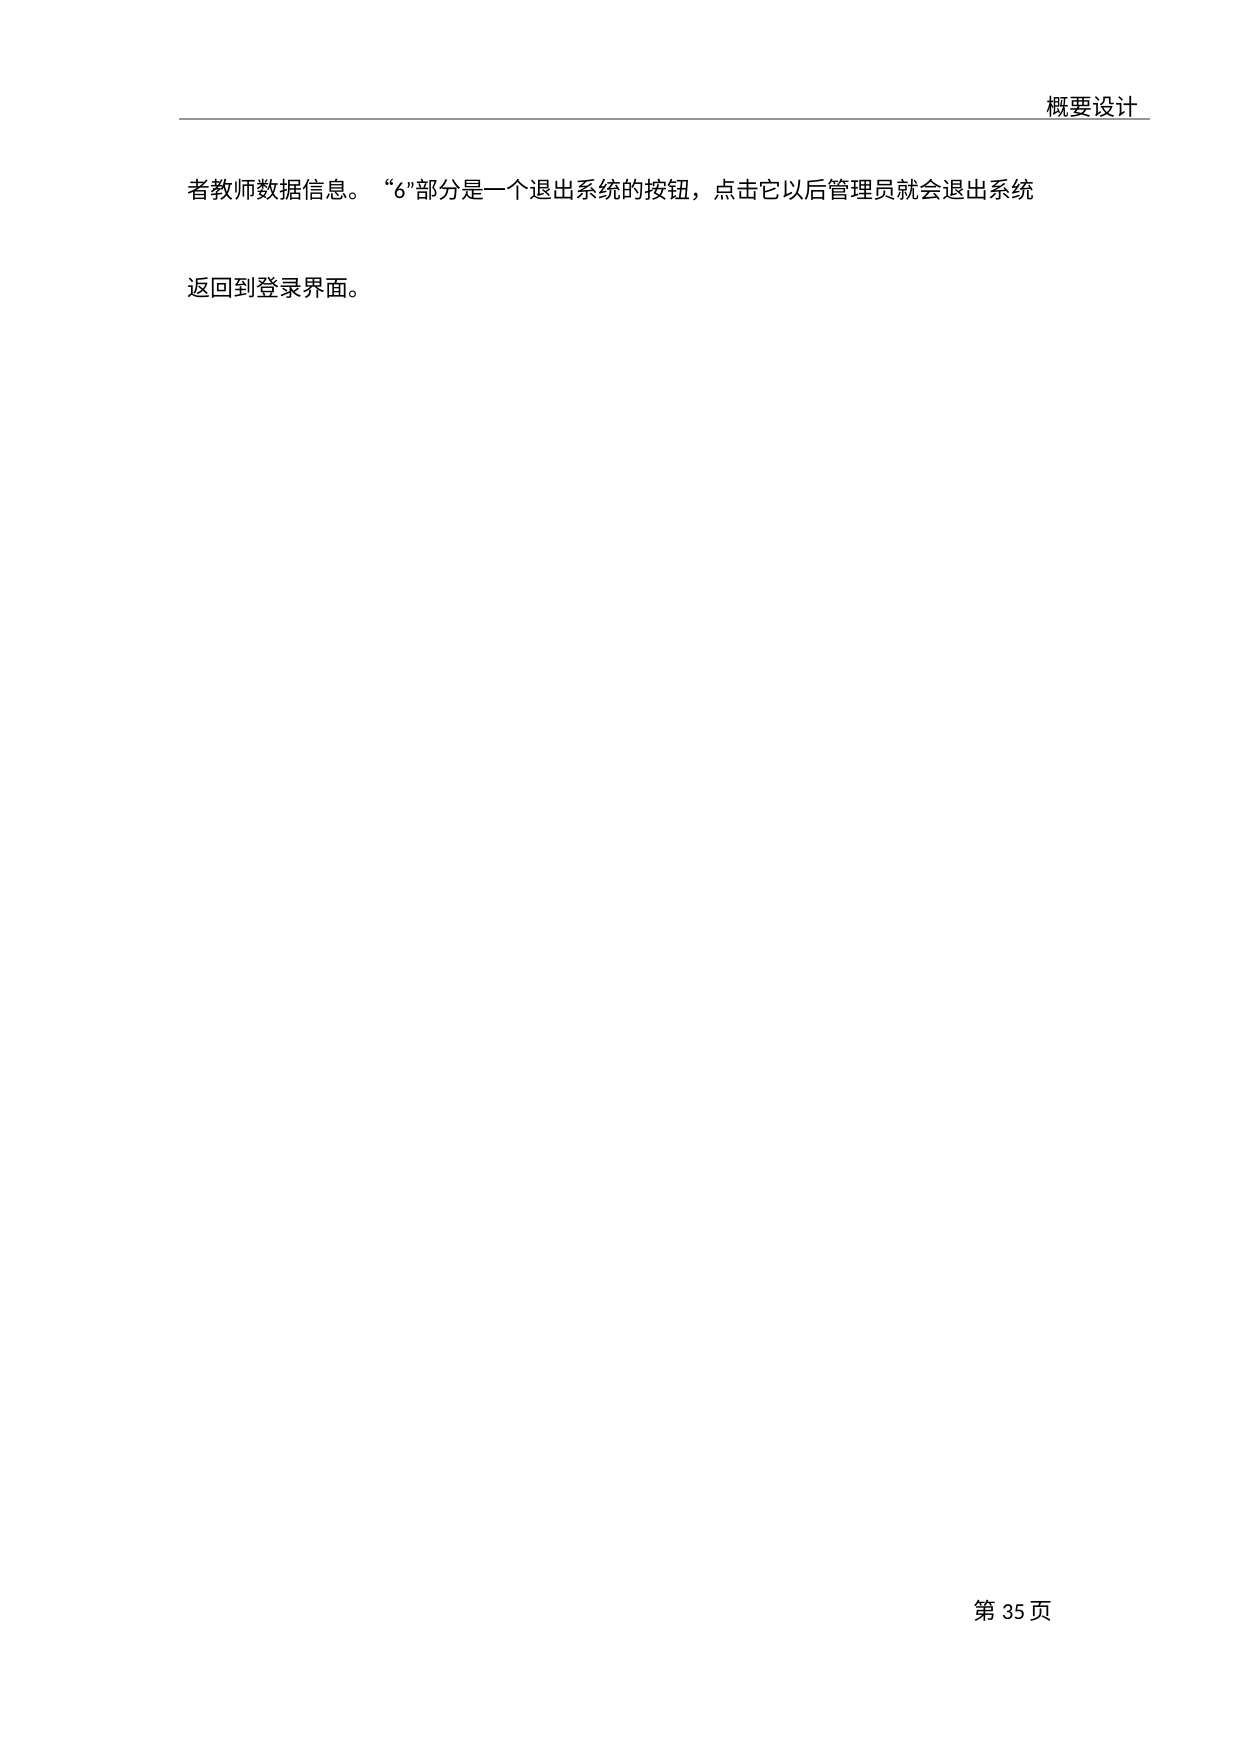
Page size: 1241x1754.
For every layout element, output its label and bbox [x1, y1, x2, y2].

text [187, 156, 1053, 319]
